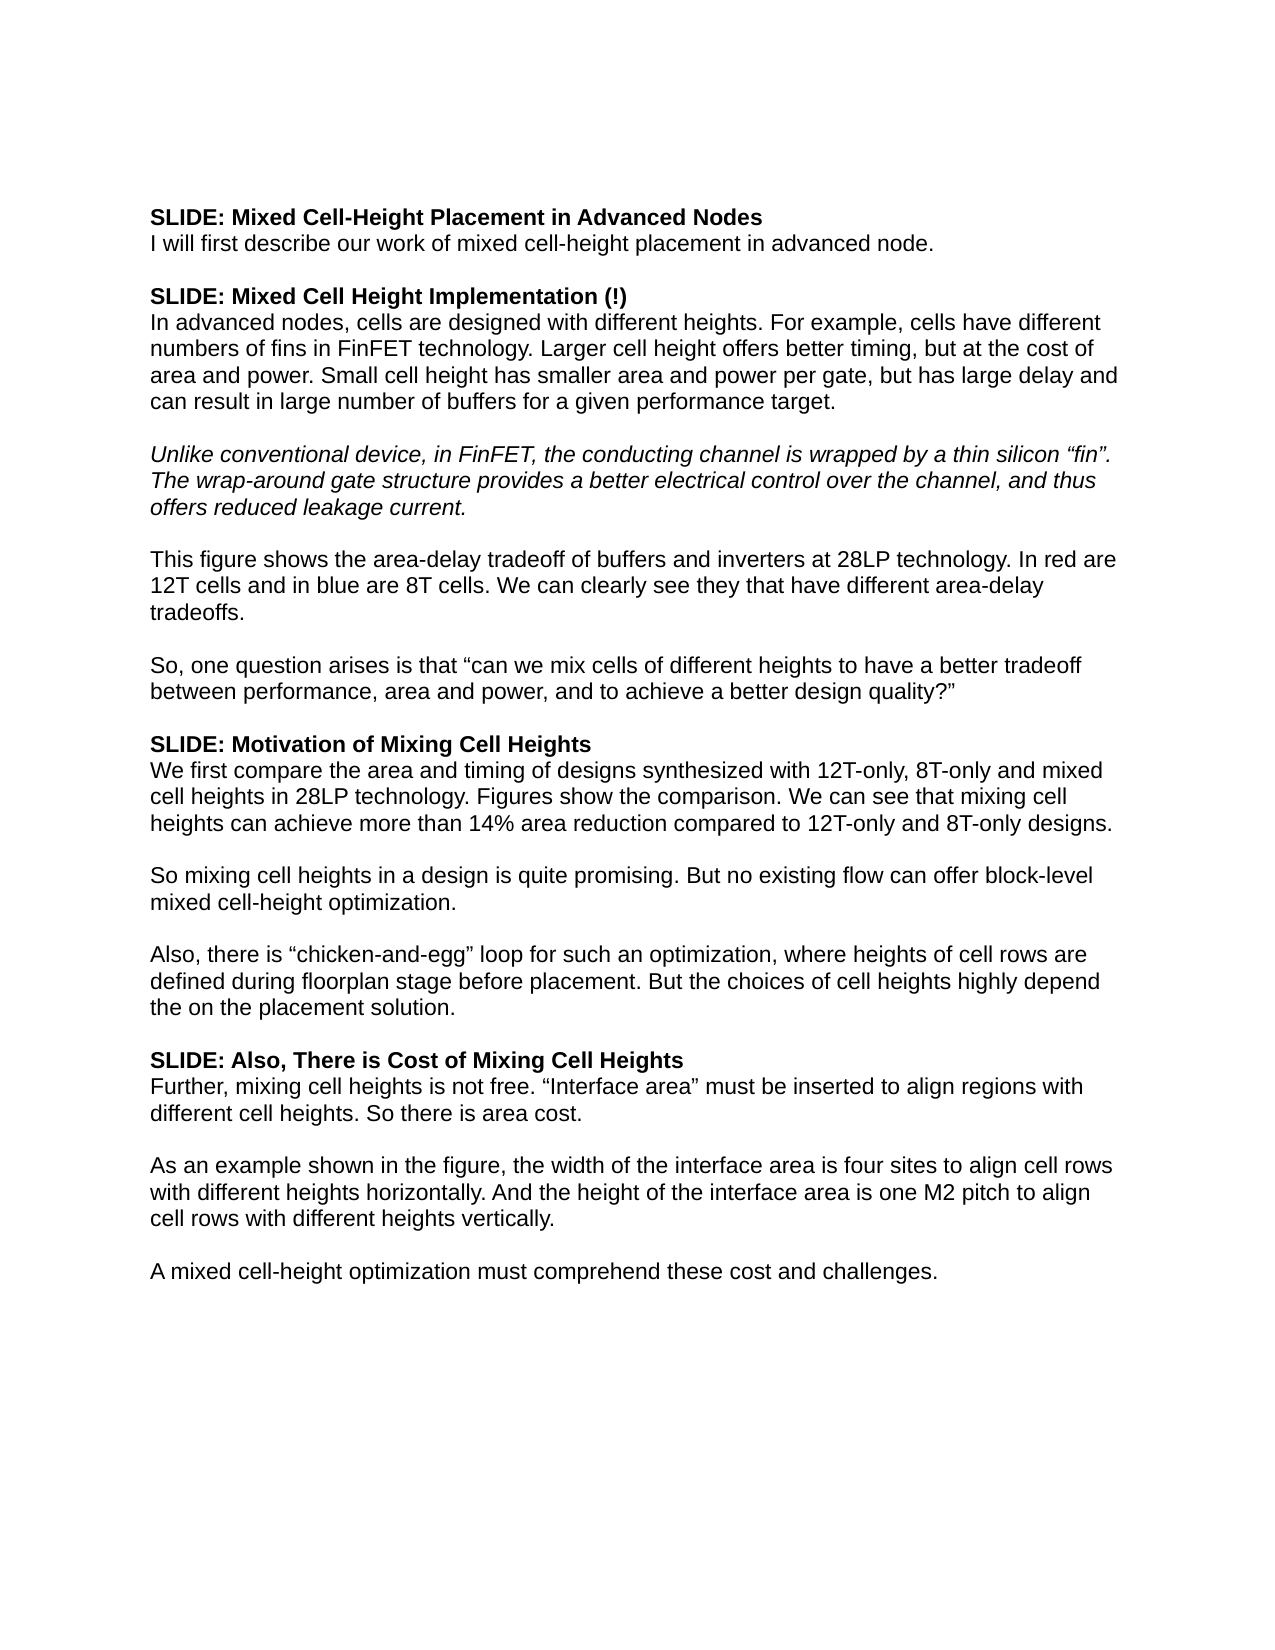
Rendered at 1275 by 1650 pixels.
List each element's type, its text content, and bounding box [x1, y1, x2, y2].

text SLIDE: Motivation of Mixing Cell Heights [150, 731, 1125, 757]
text SLIDE: Mixed Cell Height Implementation (!) [150, 283, 1125, 309]
text As an example shown in the figure, the width of the interface area is four sites to align cell rows with different heights horizontally. And the height of the interface area is one M2 pitch to align cell rows with different heights vertically. [150, 1152, 1125, 1231]
text I will first describe our work of mixed cell-height placement in advanced node. [150, 230, 1125, 256]
text We first compare the area and timing of designs synthesized with 12T-only, 8T-only and mixed cell heights in 28LP technology. Figures show the comparison. We can see that mixing cell heights can achieve more than 14% area reduction compared to 12T-only and 8T-only designs. [150, 757, 1125, 836]
text In advanced nodes, cells are designed with different heights. For example, cells have different numbers of fins in FinFET technology. Larger cell height offers better timing, but at the cost of area and power. Small cell height has smaller area and power per gate, but has large delay and can result in large number of buffers for a given performance target. [150, 309, 1125, 414]
text SLIDE: Also, There is Cost of Mixing Cell Heights [150, 1047, 1125, 1073]
text Unlike conventional device, in FinFET, the conducting channel is wrapped by a thin silicon “fin”. The wrap-around gate structure provides a better electrical control over the channel, and thus offers reduced leakage current. [150, 441, 1125, 520]
text Also, there is “chicken-and-egg” loop for such an optimization, where heights of cell rows are defined during floorplan stage before placement. But the choices of cell heights highly depend the on the placement solution. [150, 941, 1125, 1021]
text Further, mixing cell heights is not free. “Interface area” must be inserted to align regions with different cell heights. So there is area cost. [150, 1073, 1125, 1126]
text SLIDE: Mixed Cell-Height Placement in Advanced Nodes [150, 203, 1125, 230]
text So, one question arises is that “can we mix cells of different heights to have a better tradeoff between performance, area and power, and to achieve a better design quality?” [150, 652, 1125, 704]
text A mixed cell-height optimization must comprehend these cost and challenges. [150, 1258, 1125, 1284]
text So mixing cell heights in a design is quite promising. But no existing flow can offer block-level mixed cell-height optimization. [150, 862, 1125, 915]
text This figure shows the area-delay tradeoff of buffers and inverters at 28LP technology. In red are 12T cells and in blue are 8T cells. We can clearly see they that have different area-delay tradeoffs. [150, 546, 1125, 625]
